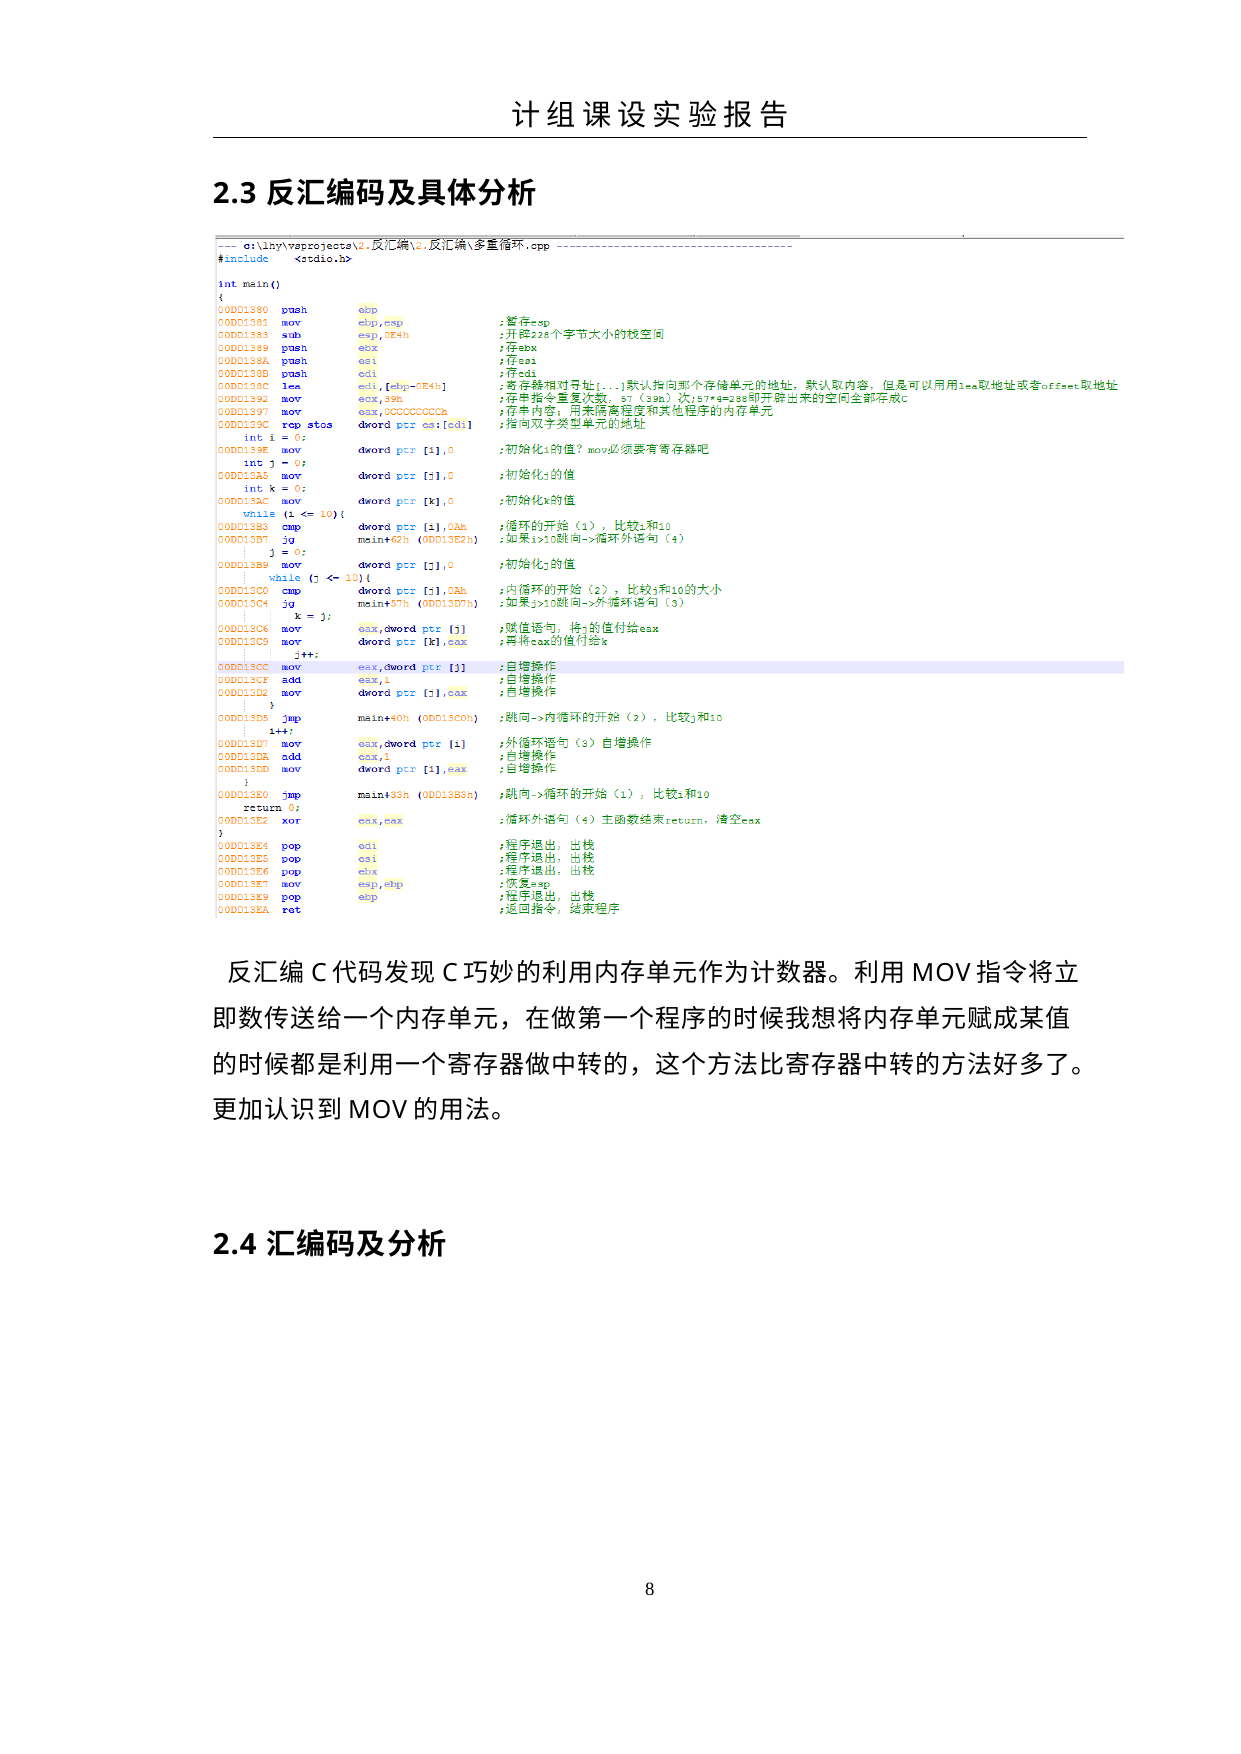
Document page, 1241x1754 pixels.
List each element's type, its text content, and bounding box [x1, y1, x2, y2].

picture [215, 235, 1125, 918]
text 2.3 反汇编码及具体分析 [213, 150, 1087, 217]
text 2.4 汇编码及分析 [213, 1201, 1087, 1268]
